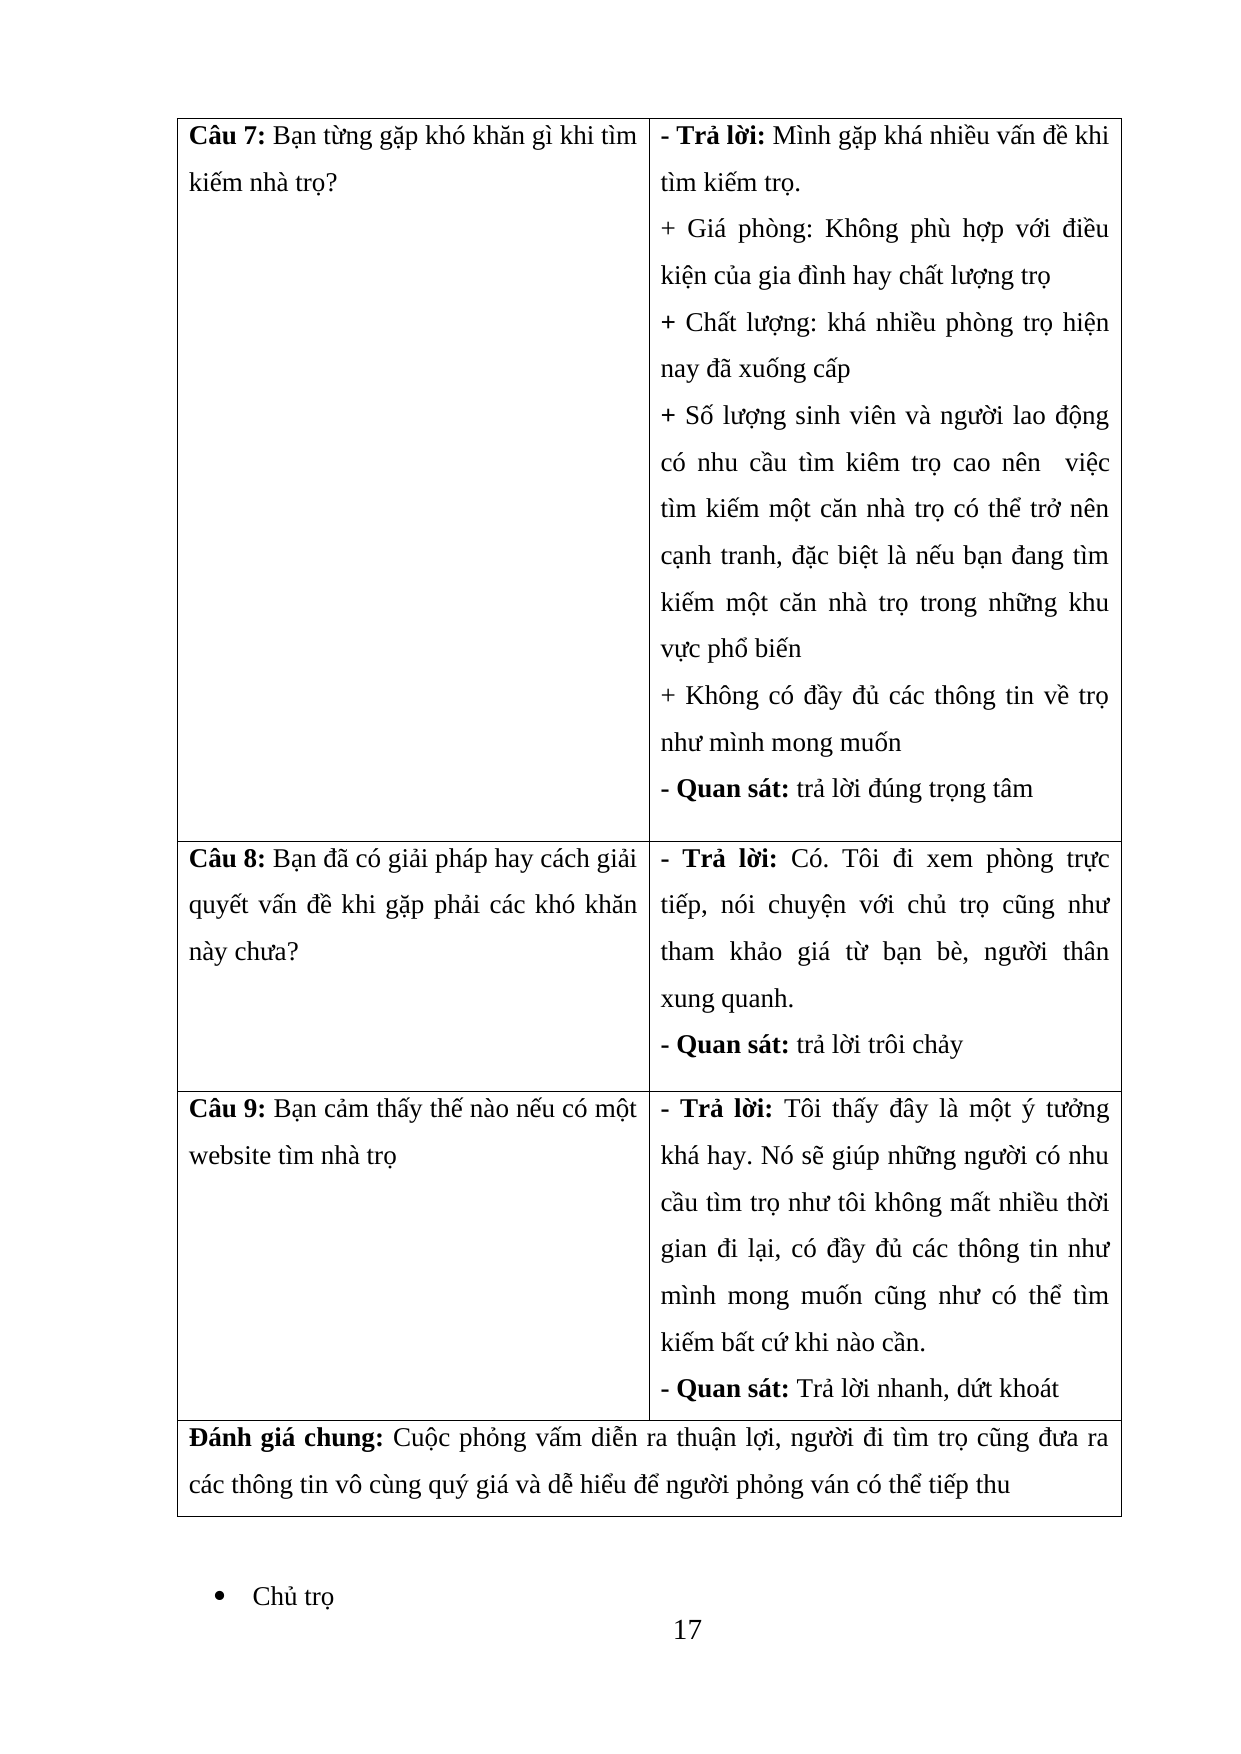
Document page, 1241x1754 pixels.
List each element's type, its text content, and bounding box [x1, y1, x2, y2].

table_cell Câu 7: Bạn từng gặp khó khăn gì khi tìm kiếm nhà trọ? [178, 119, 649, 841]
table_cell - Trả lời: Có. Tôi đi xem phòng trực tiếp, nói chuyện với chủ trọ cũng như tham khảo giá từ bạn bè, người thân xung quanh. - Quan sát: trả lời trôi chảy [650, 842, 1121, 1091]
list Chủ trọ [215, 1580, 1122, 1611]
table_cell Đánh giá chung: Cuộc phỏng vấm diễn ra thuận lợi, người đi tìm trọ cũng đưa ra các thông tin vô cùng quý giá và dễ hiểu để người phỏng ván có thể tiếp thu [178, 1421, 1121, 1516]
table_cell - Trả lời: Mình gặp khá nhiều vấn đề khi tìm kiếm trọ. + Giá phòng: Không phù hợp với điều kiện của gia đình hay chất lượng trọ + Chất lượng: khá nhiều phòng trọ hiện nay đã xuống cấp + Số lượng sinh viên và người lao động có nhu cầu tìm kiêm trọ cao nên việc tìm kiếm một căn nhà trọ có thể trở nên cạnh tranh, đặc biệt là nếu bạn đang tìm kiếm một căn nhà trọ trong những khu vực phổ biến + Không có đầy đủ các thông tin về trọ như mình mong muốn - Quan sát: trả lời đúng trọng tâm [650, 119, 1121, 841]
table_cell Câu 8: Bạn đã có giải pháp hay cách giải quyết vấn đề khi gặp phải các khó khăn này chưa? [178, 842, 649, 1091]
table_cell - Trả lời: Tôi thấy đây là một ý tưởng khá hay. Nó sẽ giúp những người có nhu cầu tìm trọ như tôi không mất nhiều thời gian đi lại, có đầy đủ các thông tin như mình mong muốn cũng như có thể tìm kiếm bất cứ khi nào cần. - Quan sát: Trả lời nhanh, dứt khoát [650, 1092, 1121, 1420]
table_cell Câu 9: Bạn cảm thấy thế nào nếu có một website tìm nhà trọ [178, 1092, 649, 1420]
